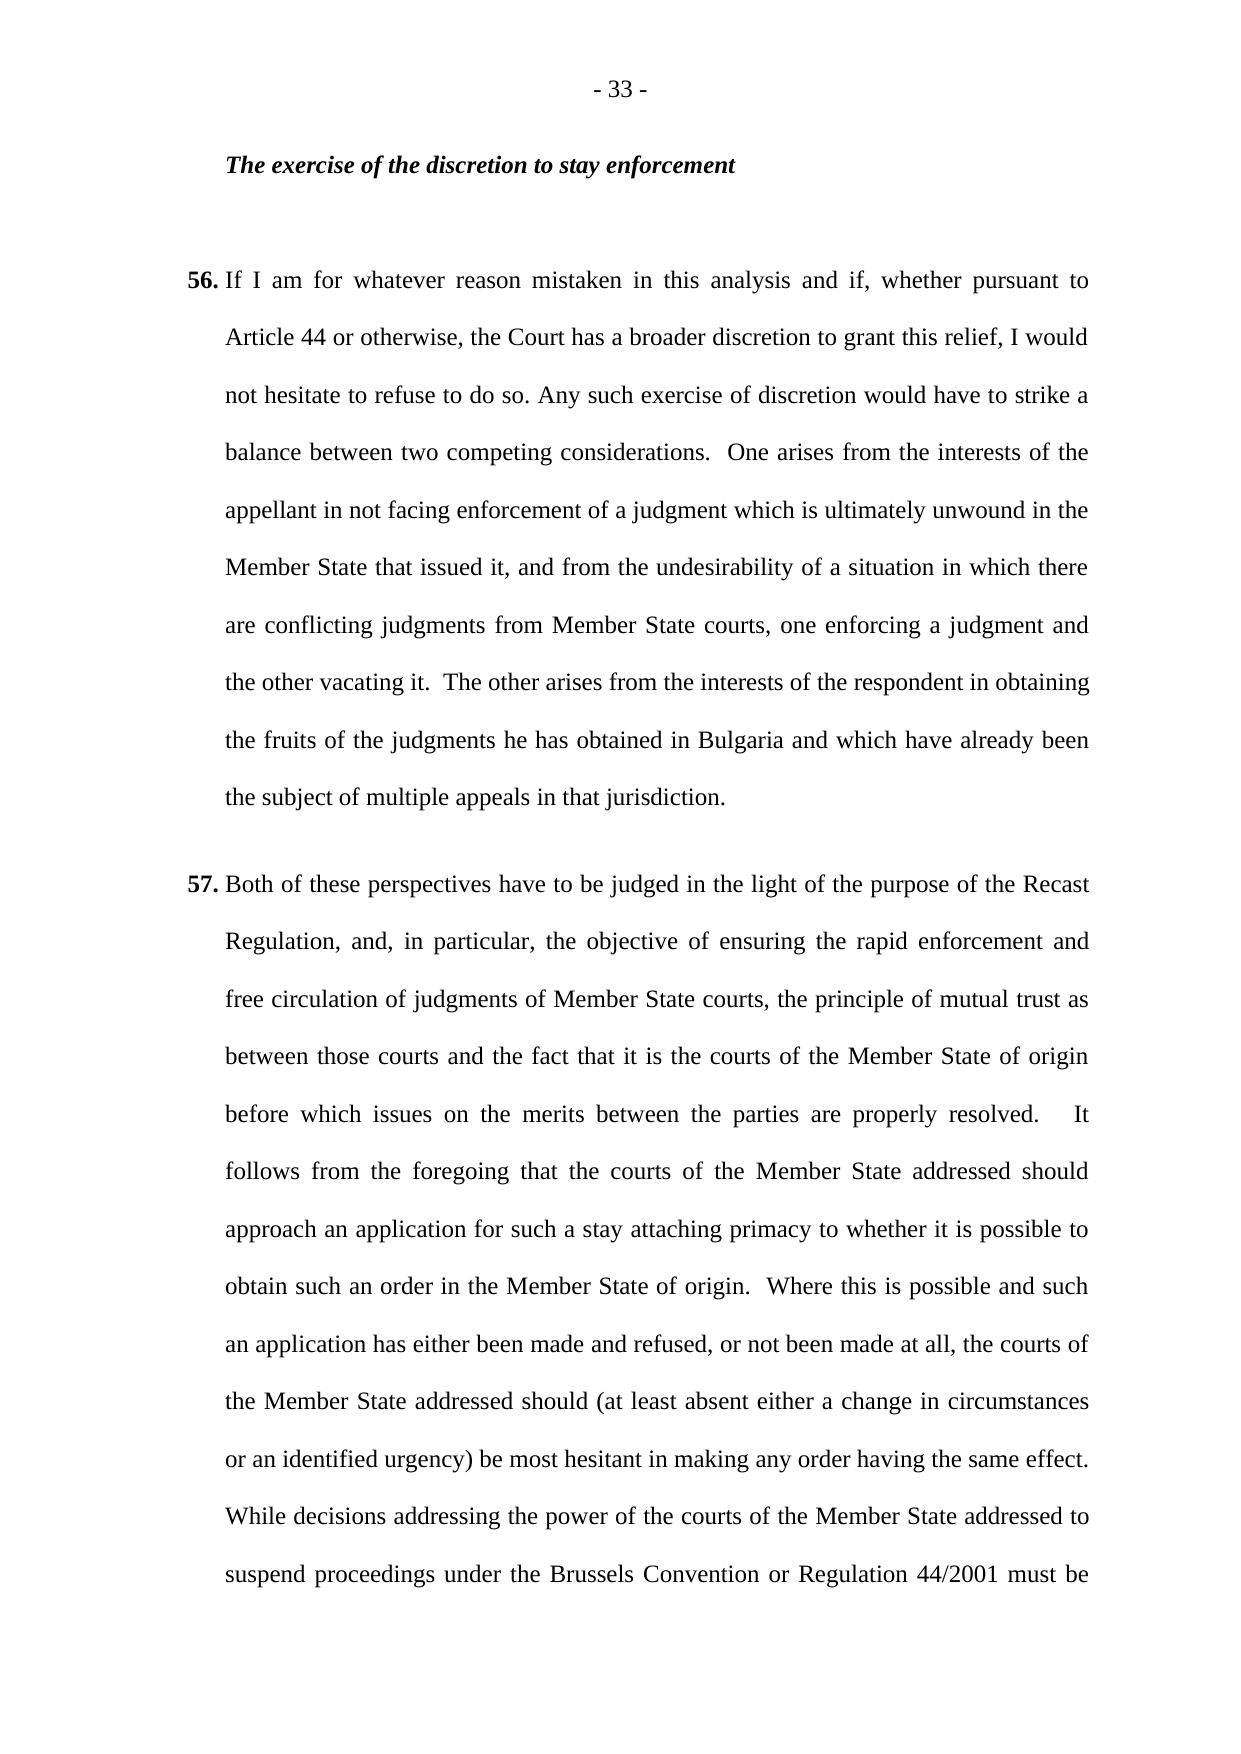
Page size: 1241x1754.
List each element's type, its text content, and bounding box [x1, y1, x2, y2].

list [187, 869, 1090, 1587]
list The exercise of the discretion to stay enforcement [225, 150, 1090, 179]
list If I am for whatever reason mistaken in this analysis and if, whether pursuant to Article 44 or otherwise, the Court has a broader discretion to grant this relief, I would not hesitate to refuse to do so. Any such exercise of discretion would have to strike a balance between two competing considerations. One arises from the interests of the appellant in not facing enforcement of a judgment which is ultimately unwound in the Member State that issued it, and from the undesirability of a situation in which there are conflicting judgments from Member State courts, one enforcing a judgment and the other vacating it. The other arises from the interests of the respondent in obtaining the fruits of the judgments he has obtained in Bulgaria and which have already been the subject of multiple appeals in that jurisdiction. [187, 265, 1090, 811]
